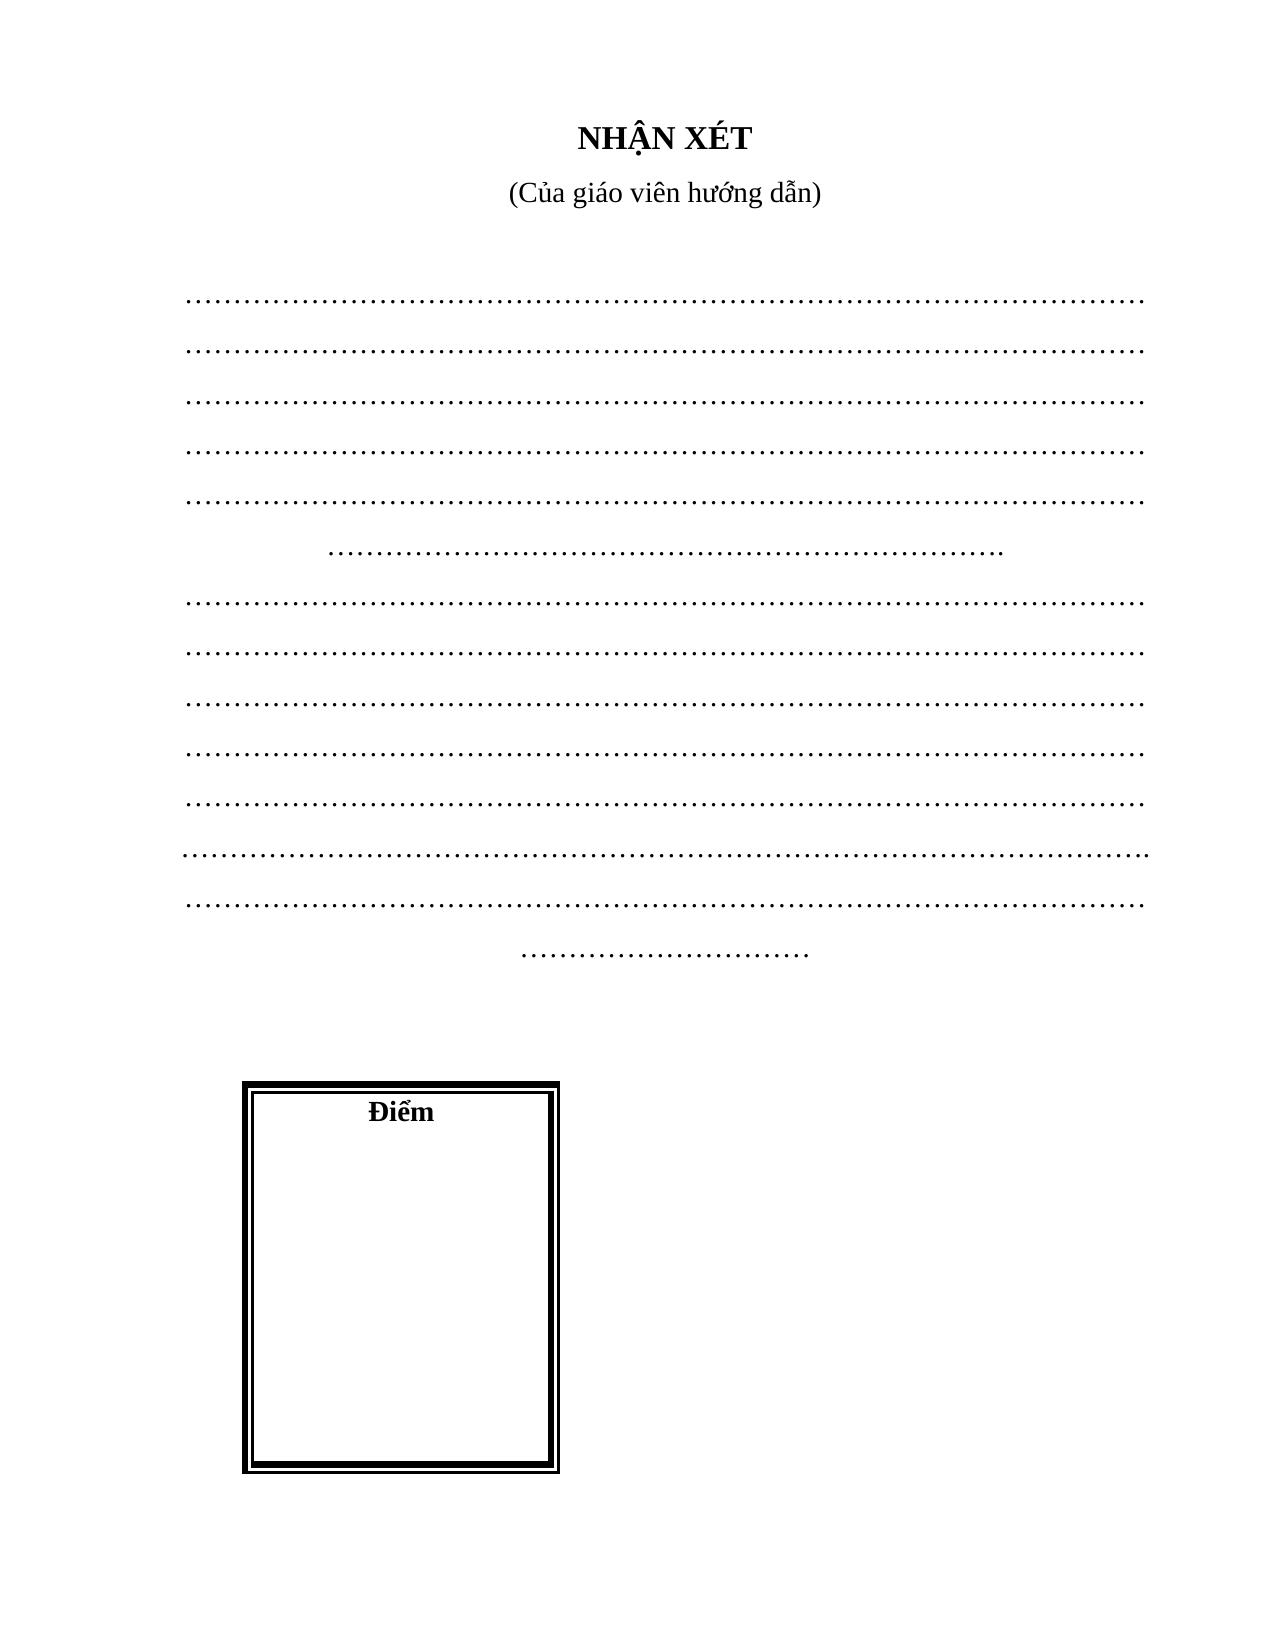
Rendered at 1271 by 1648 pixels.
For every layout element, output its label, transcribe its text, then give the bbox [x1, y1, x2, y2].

text NHẬN XÉT [177, 118, 1153, 156]
table_header Điểm [248, 1088, 554, 1461]
text ……………………………………………………………………………………… [177, 477, 1153, 511]
text …………………………………………………………….……………………………………………………………………………………………………………………………………………………………………………………………………………………………………………………………………………………………………………………………………………………………………………………………………………………………………………………………………………………………………………………………………………….………………………………………………………………………………………………………………… [177, 528, 1153, 964]
text ……………………………………………………………………………………………………………………………………………………………………………………………………………………………………………………………………………………………………………………………………………………………… [177, 276, 1153, 461]
text (Của giáo viên hướng dẫn) [177, 176, 1153, 209]
